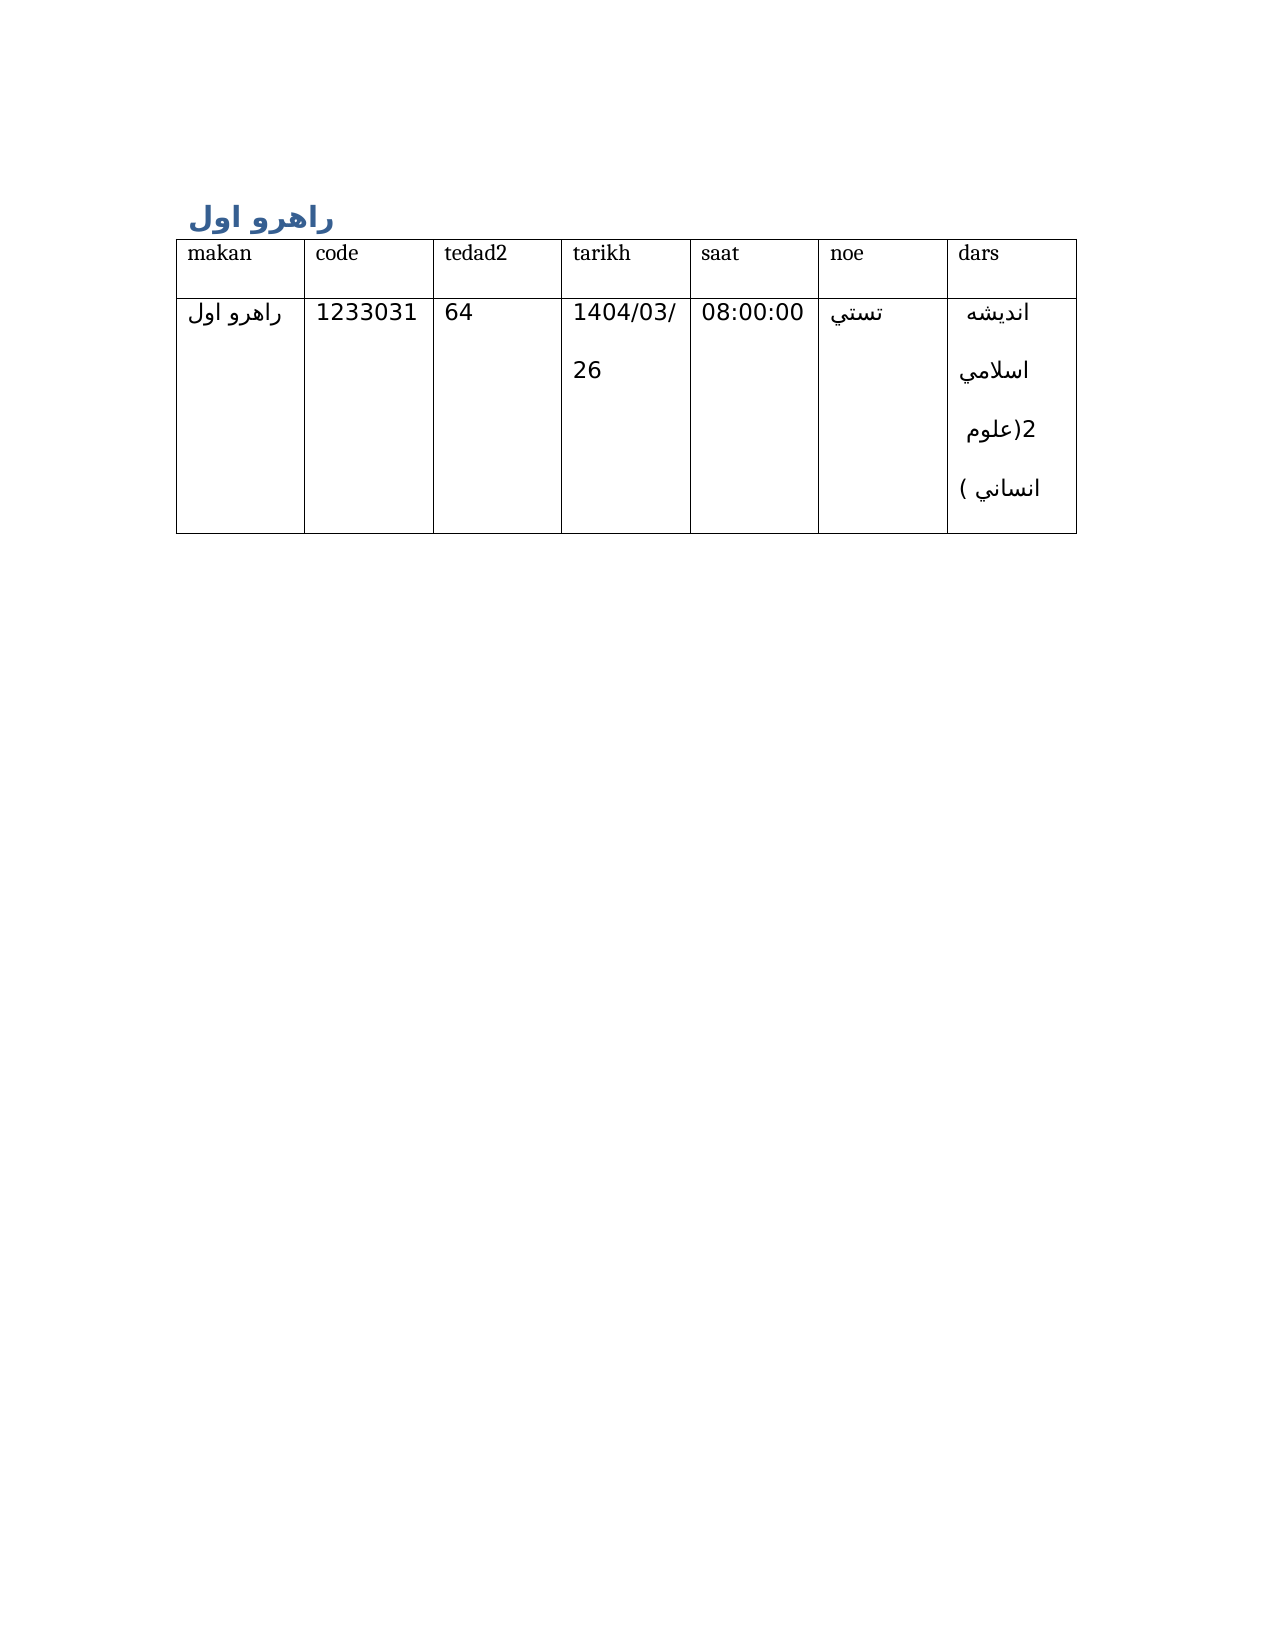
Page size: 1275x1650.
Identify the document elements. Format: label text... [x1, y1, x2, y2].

subtitle راهرو اول [187, 200, 1087, 234]
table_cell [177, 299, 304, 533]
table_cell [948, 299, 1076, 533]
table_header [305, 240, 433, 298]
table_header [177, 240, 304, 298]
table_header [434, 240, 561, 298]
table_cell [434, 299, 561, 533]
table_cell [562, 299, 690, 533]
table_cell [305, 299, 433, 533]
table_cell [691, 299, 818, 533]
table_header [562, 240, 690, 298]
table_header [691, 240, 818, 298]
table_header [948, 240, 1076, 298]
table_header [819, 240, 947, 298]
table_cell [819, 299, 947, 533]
